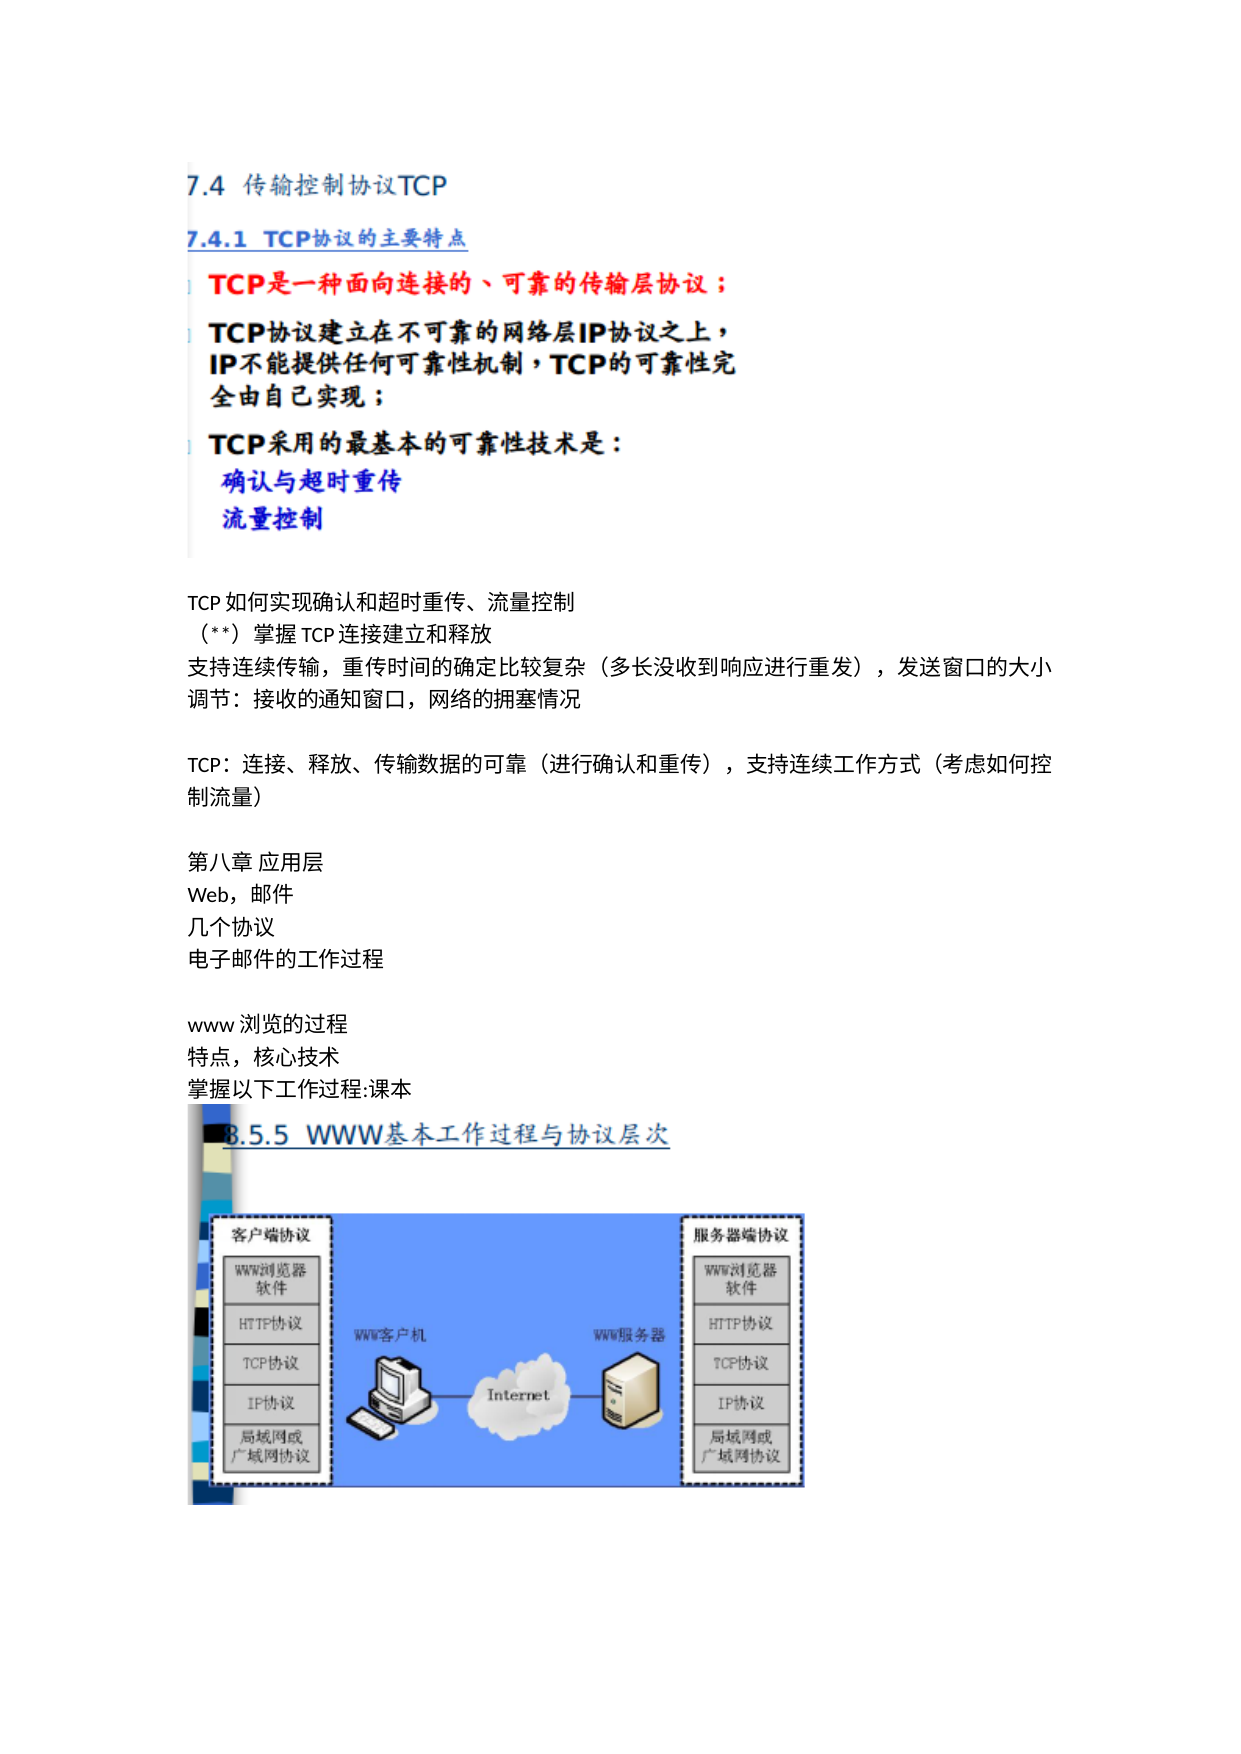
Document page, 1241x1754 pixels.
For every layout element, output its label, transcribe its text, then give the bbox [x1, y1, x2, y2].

list TCP如何实现确认和超时重传、流量控制 [187, 584, 1053, 617]
list 掌握以下工作过程:课本 [187, 1072, 1053, 1104]
list 电子邮件的工作过程 [187, 942, 1053, 974]
list 支持连续传输，重传时间的确定比较复杂（多长没收到响应进行重发），发送窗口的大小调节：接收的通知窗口，网络的拥塞情况 [187, 649, 1053, 714]
list TCP：连接、释放、传输数据的可靠（进行确认和重传），支持连续工作方式（考虑如何控制流量） [187, 747, 1053, 812]
list （**）掌握TCP连接建立和释放 [187, 617, 1053, 649]
list 特点，核心技术 [187, 1039, 1053, 1072]
picture [187, 162, 744, 558]
list Web，邮件 [187, 877, 1053, 909]
picture [187, 1104, 805, 1505]
list www浏览的过程 [187, 1007, 1053, 1039]
list 几个协议 [187, 909, 1053, 942]
list 应用层 [187, 844, 1053, 877]
